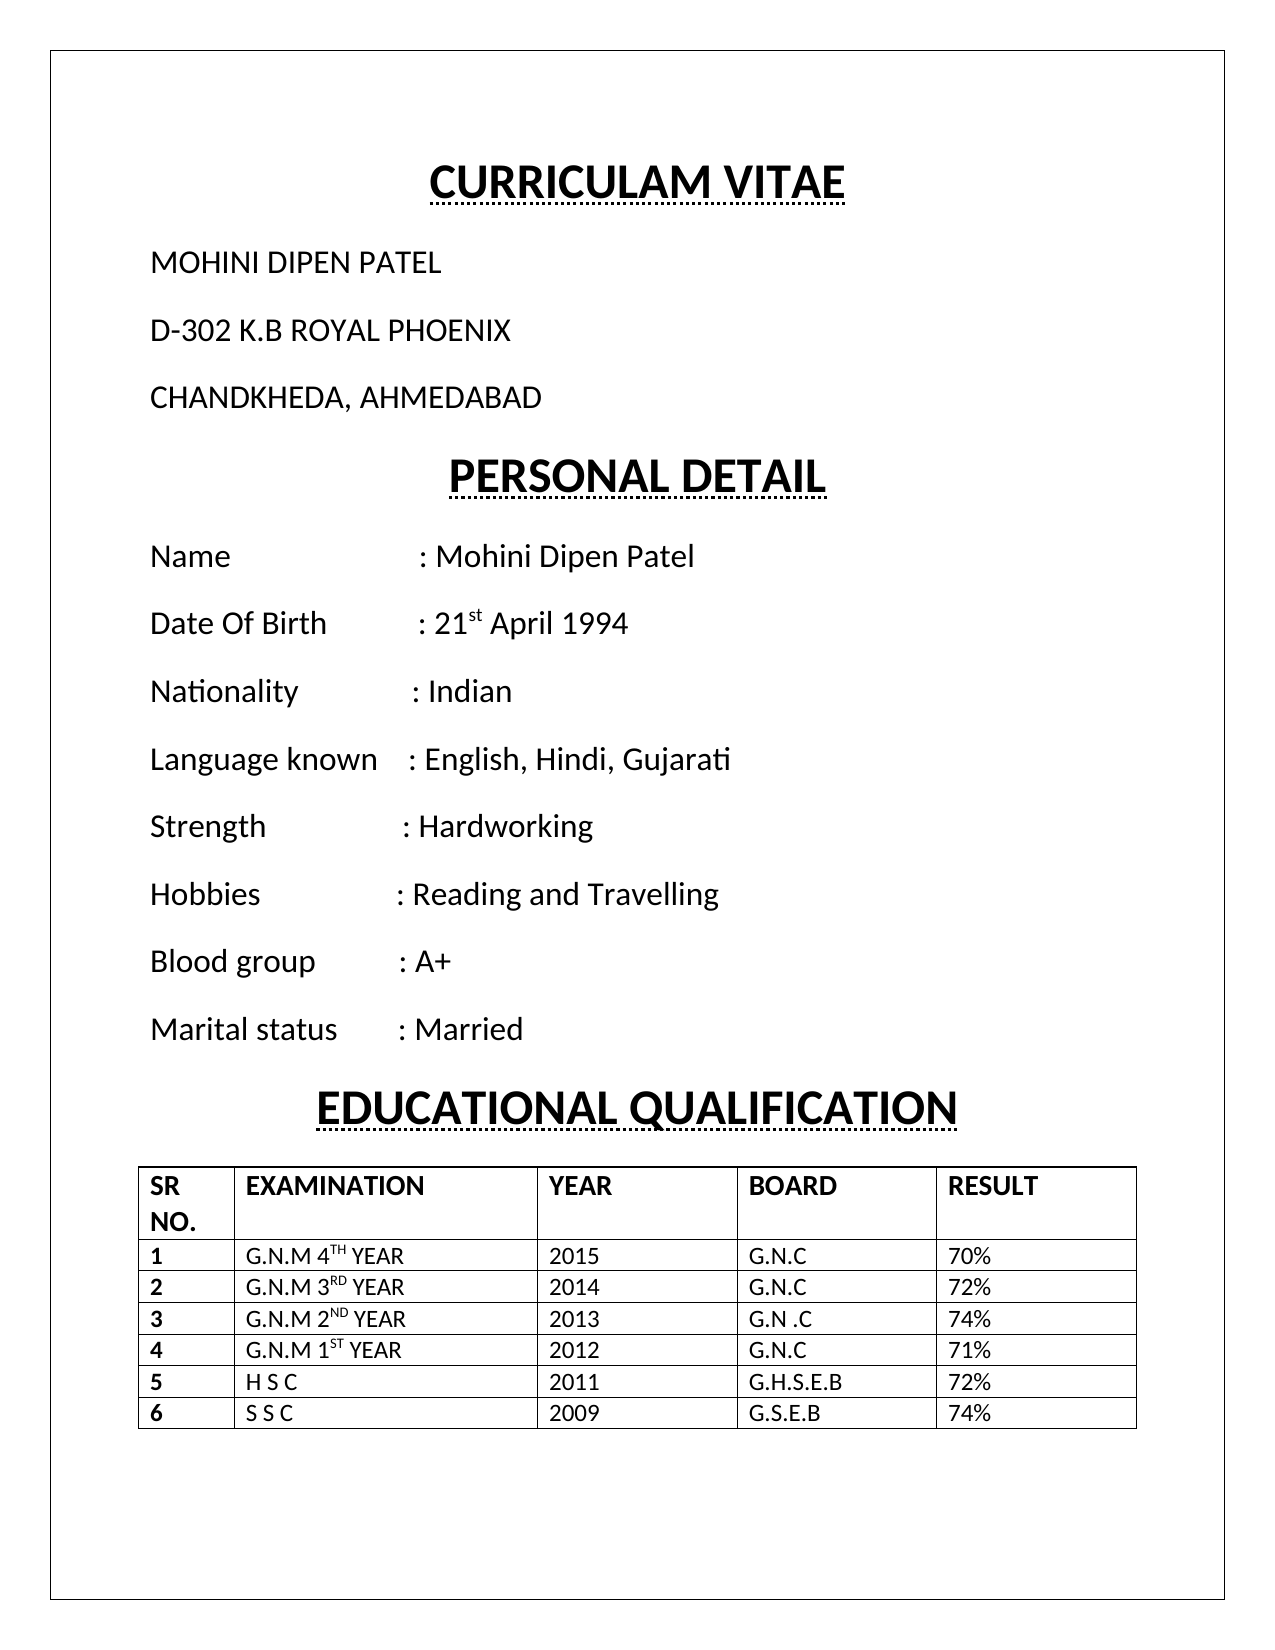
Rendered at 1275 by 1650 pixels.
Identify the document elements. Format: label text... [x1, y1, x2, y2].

text MOHINI DIPEN PATEL [150, 241, 1125, 282]
table_cell 2014 [538, 1271, 737, 1302]
text Marital status : Married [150, 1008, 1125, 1049]
text Nationality : Indian [150, 670, 1125, 711]
table_cell 74% [937, 1303, 1136, 1333]
table_cell 71% [937, 1335, 1136, 1365]
table_cell G.N.M 2ND YEAR [235, 1303, 537, 1333]
table_header SR NO. [139, 1168, 234, 1239]
table_cell G.N.M 1ST YEAR [235, 1335, 537, 1365]
table_cell 5 [139, 1366, 234, 1397]
table_cell 72% [937, 1271, 1136, 1302]
table_cell 4 [139, 1335, 234, 1365]
text Language known : English, Hindi, Gujarati [150, 737, 1125, 778]
table_cell H S C [235, 1366, 537, 1397]
table_header EXAMINATION [235, 1168, 537, 1239]
table_header BOARD [738, 1168, 936, 1239]
table_cell S S C [235, 1398, 537, 1428]
table_cell 72% [937, 1366, 1136, 1397]
text EDUCATIONAL QUALIFICATION [150, 1076, 1125, 1137]
table_cell G.N.C [738, 1240, 936, 1270]
text Hobbies : Reading and Travelling [150, 873, 1125, 913]
table_cell 3 [139, 1303, 234, 1333]
table_cell G.N.C [738, 1335, 936, 1365]
table_cell 2011 [538, 1366, 737, 1397]
table_cell 74% [937, 1398, 1136, 1428]
table_cell 1 [139, 1240, 234, 1270]
text Date Of Birth : 21st April 1994 [150, 602, 1125, 643]
table_header YEAR [538, 1168, 737, 1239]
text D-302 K.B ROYAL PHOENIX [150, 308, 1125, 349]
text Blood group : A+ [150, 940, 1125, 981]
table_cell G.N.M 4TH YEAR [235, 1240, 537, 1270]
text Strength : Hardworking [150, 805, 1125, 846]
table_cell G.N .C [738, 1303, 936, 1333]
table_cell 2012 [538, 1335, 737, 1365]
table_header RESULT [937, 1168, 1136, 1239]
table_cell 6 [139, 1398, 234, 1428]
text PERSONAL DETAIL [150, 444, 1125, 505]
text CURRICULAM VITAE [150, 150, 1125, 211]
table_cell G.S.E.B [738, 1398, 936, 1428]
table_cell G.N.C [738, 1271, 936, 1302]
table_cell 2015 [538, 1240, 737, 1270]
table_cell 2013 [538, 1303, 737, 1333]
table_cell G.H.S.E.B [738, 1366, 936, 1397]
text Name : Mohini Dipen Patel [150, 535, 1125, 575]
table_cell G.N.M 3RD YEAR [235, 1271, 537, 1302]
table_cell 70% [937, 1240, 1136, 1270]
table_cell 2 [139, 1271, 234, 1302]
table_cell 2009 [538, 1398, 737, 1428]
text CHANDKHEDA, AHMEDABAD [150, 376, 1125, 417]
